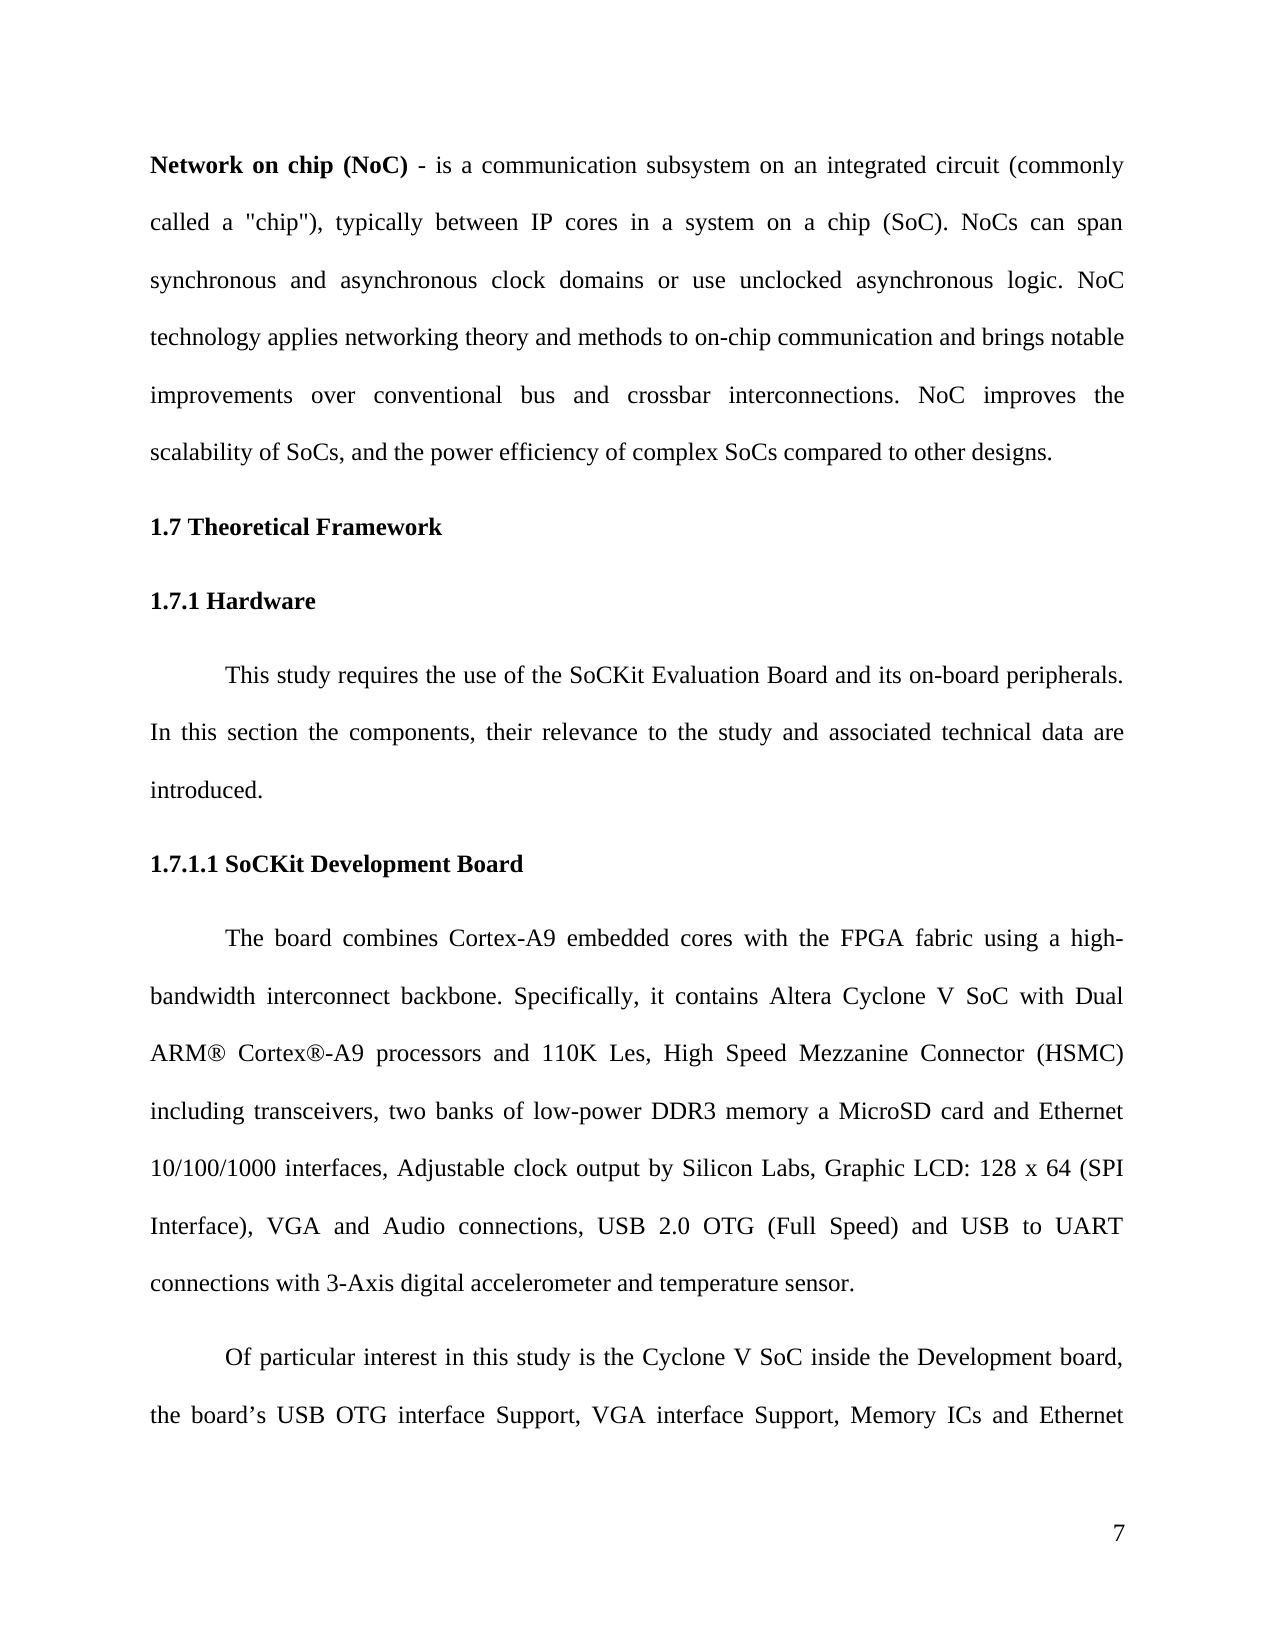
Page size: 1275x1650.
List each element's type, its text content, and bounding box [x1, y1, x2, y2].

text 1.7.1.1 SoCKit Development Board [150, 849, 1125, 878]
text 1.7.1 Hardware [150, 586, 1125, 614]
text This study requires the use of the SoCKit Evaluation Board and its on-board peripherals. In this section the components, their relevance to the study and associated technical data are introduced. [150, 660, 1125, 804]
text 1.7 Theoretical Framework [150, 512, 1125, 540]
text The board combines Cortex-A9 embedded cores with the FPGA fabric using a high-bandwidth interconnect backbone. Specifically, it contains Altera Cyclone V SoC with Dual ARM® Cortex®-A9 processors and 110K Les, High Speed Mezzanine Connector (HSMC) including transceivers, two banks of low-power DDR3 memory a MicroSD card and Ethernet 10/100/1000 interfaces, Adjustable clock output by Silicon Labs, Graphic LCD: 128 x 64 (SPI Interface), VGA and Audio connections, USB 2.0 OTG (Full Speed) and USB to UART connections with 3-Axis digital accelerometer and temperature sensor. [150, 923, 1125, 1297]
